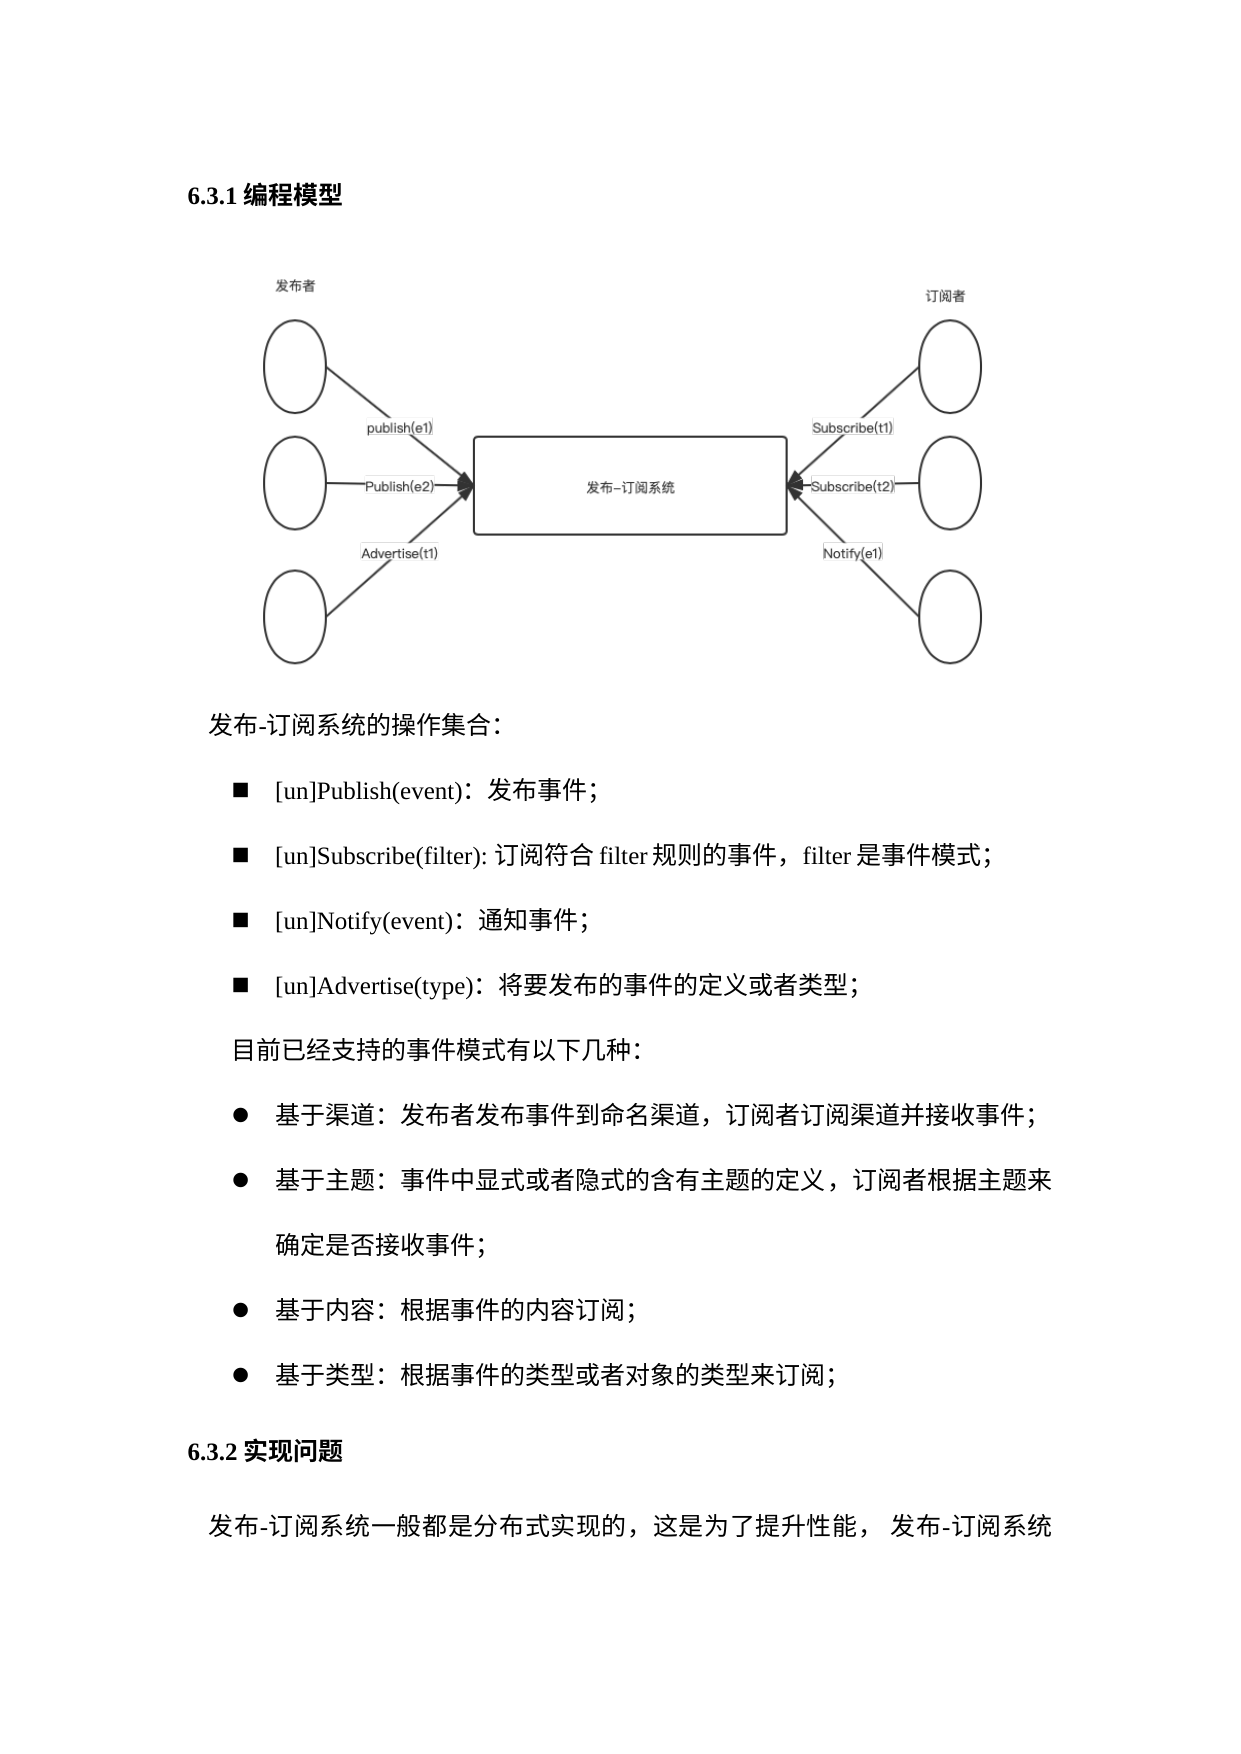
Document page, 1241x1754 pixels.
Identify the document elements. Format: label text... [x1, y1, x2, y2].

list 目前已经支持的事件模式有以下几种： [231, 1017, 1053, 1082]
text 发布-订阅系统一般都是分布式实现的，这是为了提升性能， 发布-订阅系统的体系结构： [187, 1493, 1053, 1558]
list 基于内容：根据事件的内容订阅； [231, 1277, 1053, 1342]
list [un]Notify(event)：通知事件； [231, 887, 1053, 952]
list 基于主题：事件中显式或者隐式的含有主题的定义，订阅者根据主题来确定是否接收事件； [231, 1147, 1053, 1277]
picture [187, 237, 1053, 689]
subtitle 6.3.2 实现问题 [187, 1418, 1053, 1483]
list [un]Publish(event)：发布事件； [231, 757, 1053, 822]
subtitle 6.3.1 编程模型 [187, 162, 1053, 227]
list 基于类型：根据事件的类型或者对象的类型来订阅； [231, 1342, 1053, 1407]
list [un]Advertise(type)：将要发布的事件的定义或者类型； [231, 952, 1053, 1017]
list [un]Subscribe(filter): 订阅符合filter规则的事件，filter是事件模式； [231, 822, 1053, 887]
list 基于渠道：发布者发布事件到命名渠道，订阅者订阅渠道并接收事件； [231, 1082, 1053, 1147]
text 发布-订阅系统的操作集合： [187, 692, 1053, 757]
